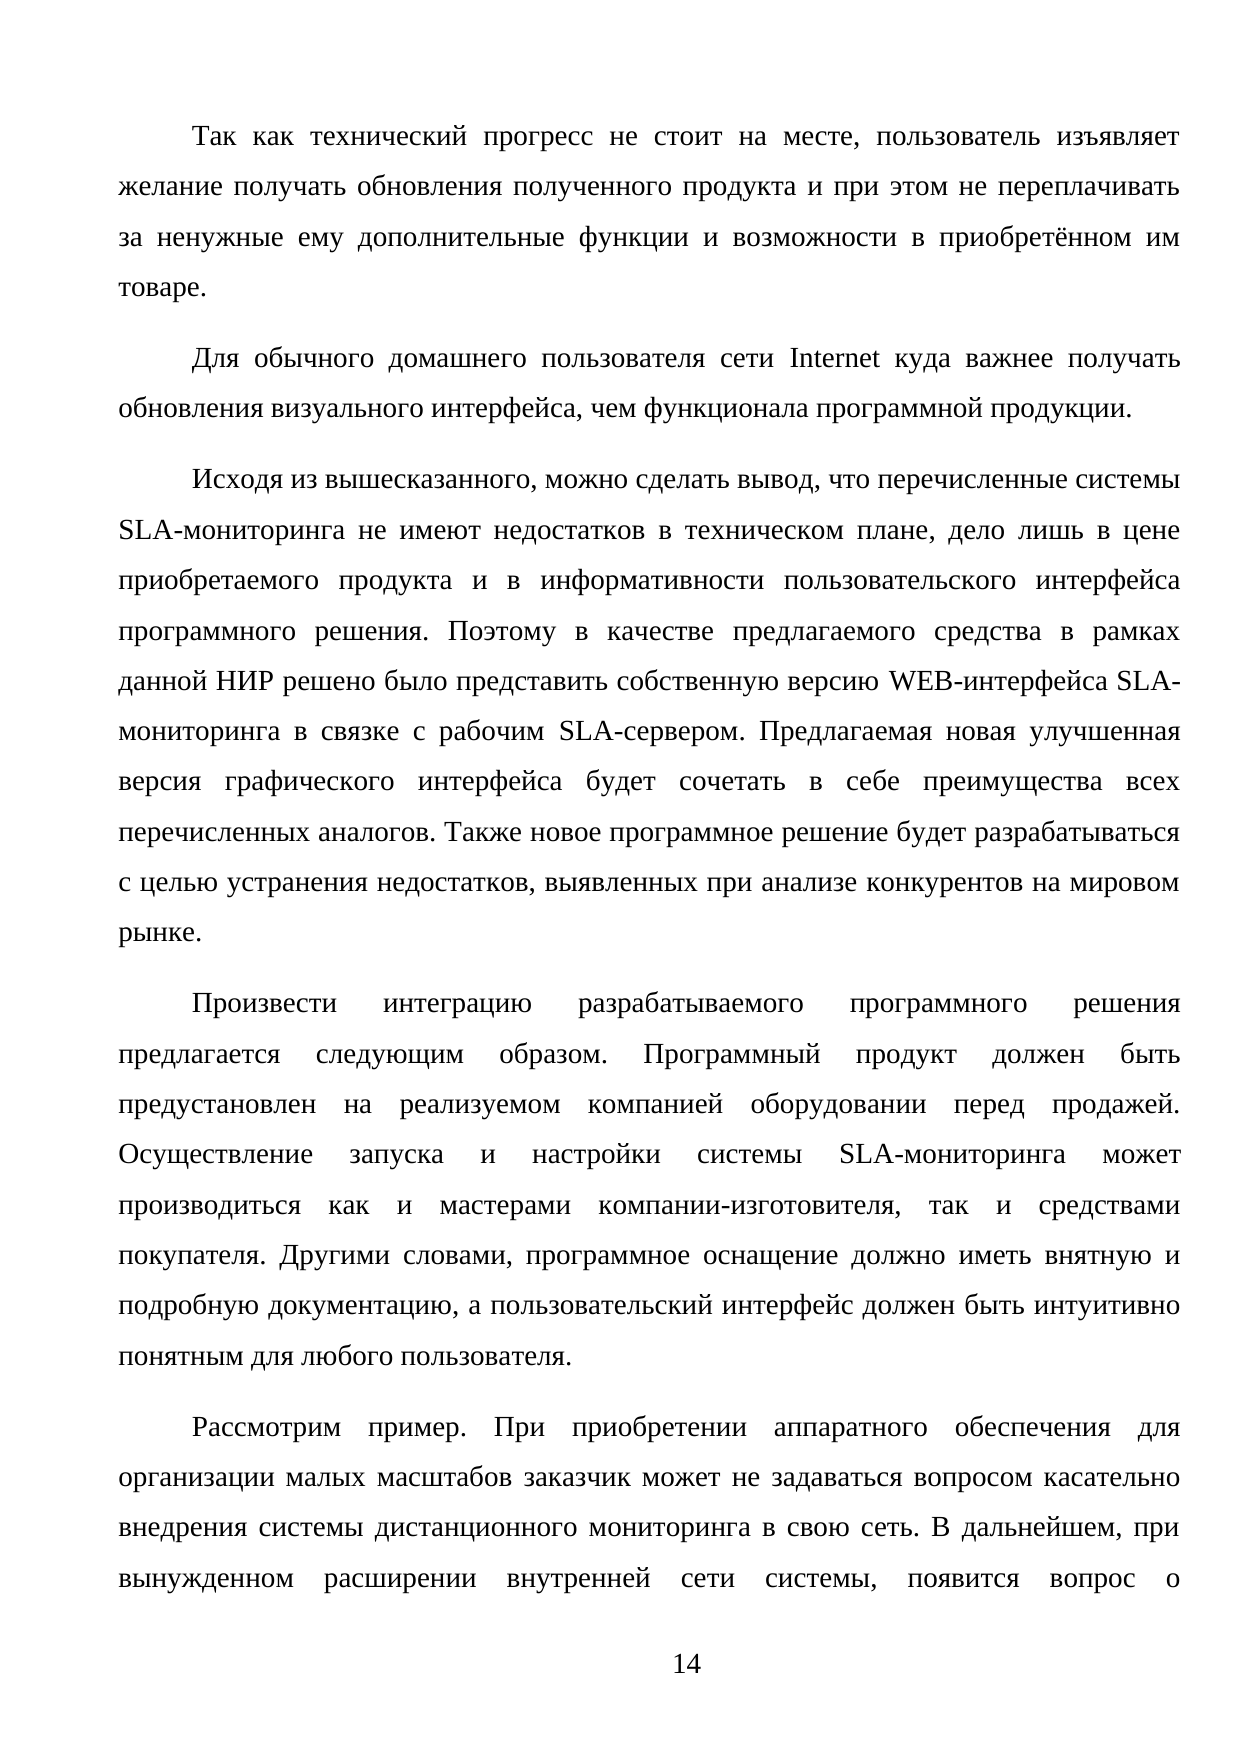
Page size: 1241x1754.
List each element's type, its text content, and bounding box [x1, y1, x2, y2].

text Так как технический прогресс не стоит на месте, пользователь изъявляет желание получать обновления полученного продукта и при этом не переплачивать за ненужные ему дополнительные функции и возможности в приобретённом им товаре. [118, 118, 1181, 303]
text Для обычного домашнего пользователя сети Internet куда важнее получать обновления визуального интерфейса, чем функционала программной продукции. [118, 340, 1181, 424]
text Произвести интеграцию разрабатываемого программного решения предлагается следующим образом. Программный продукт должен быть предустановлен на реализуемом компанией оборудовании перед продажей. Осуществление запуска и настройки системы SLA-мониторинга может производиться как и мастерами компании-изготовителя, так и средствами покупателя. Другими словами, программное оснащение должно иметь внятную и подробную документацию, а пользовательский интерфейс должен быть интуитивно понятным для любого пользователя. [118, 986, 1181, 1371]
text Исходя из вышесказанного, можно сделать вывод, что перечисленные системы SLA-мониторинга не имеют недостатков в техническом плане, дело лишь в цене приобретаемого продукта и в информативности пользовательского интерфейса программного решения. Поэтому в качестве предлагаемого средства в рамках данной НИР решено было представить собственную версию WEB-интерфейса SLA-мониторинга в связке с рабочим SLA-сервером. Предлагаемая новая улучшенная версия графического интерфейса будет сочетать в себе преимущества всех перечисленных аналогов. Также новое программное решение будет разрабатываться с целью устранения недостатков, выявленных при анализе конкурентов на мировом рынке. [118, 462, 1181, 948]
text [118, 1409, 1181, 1593]
